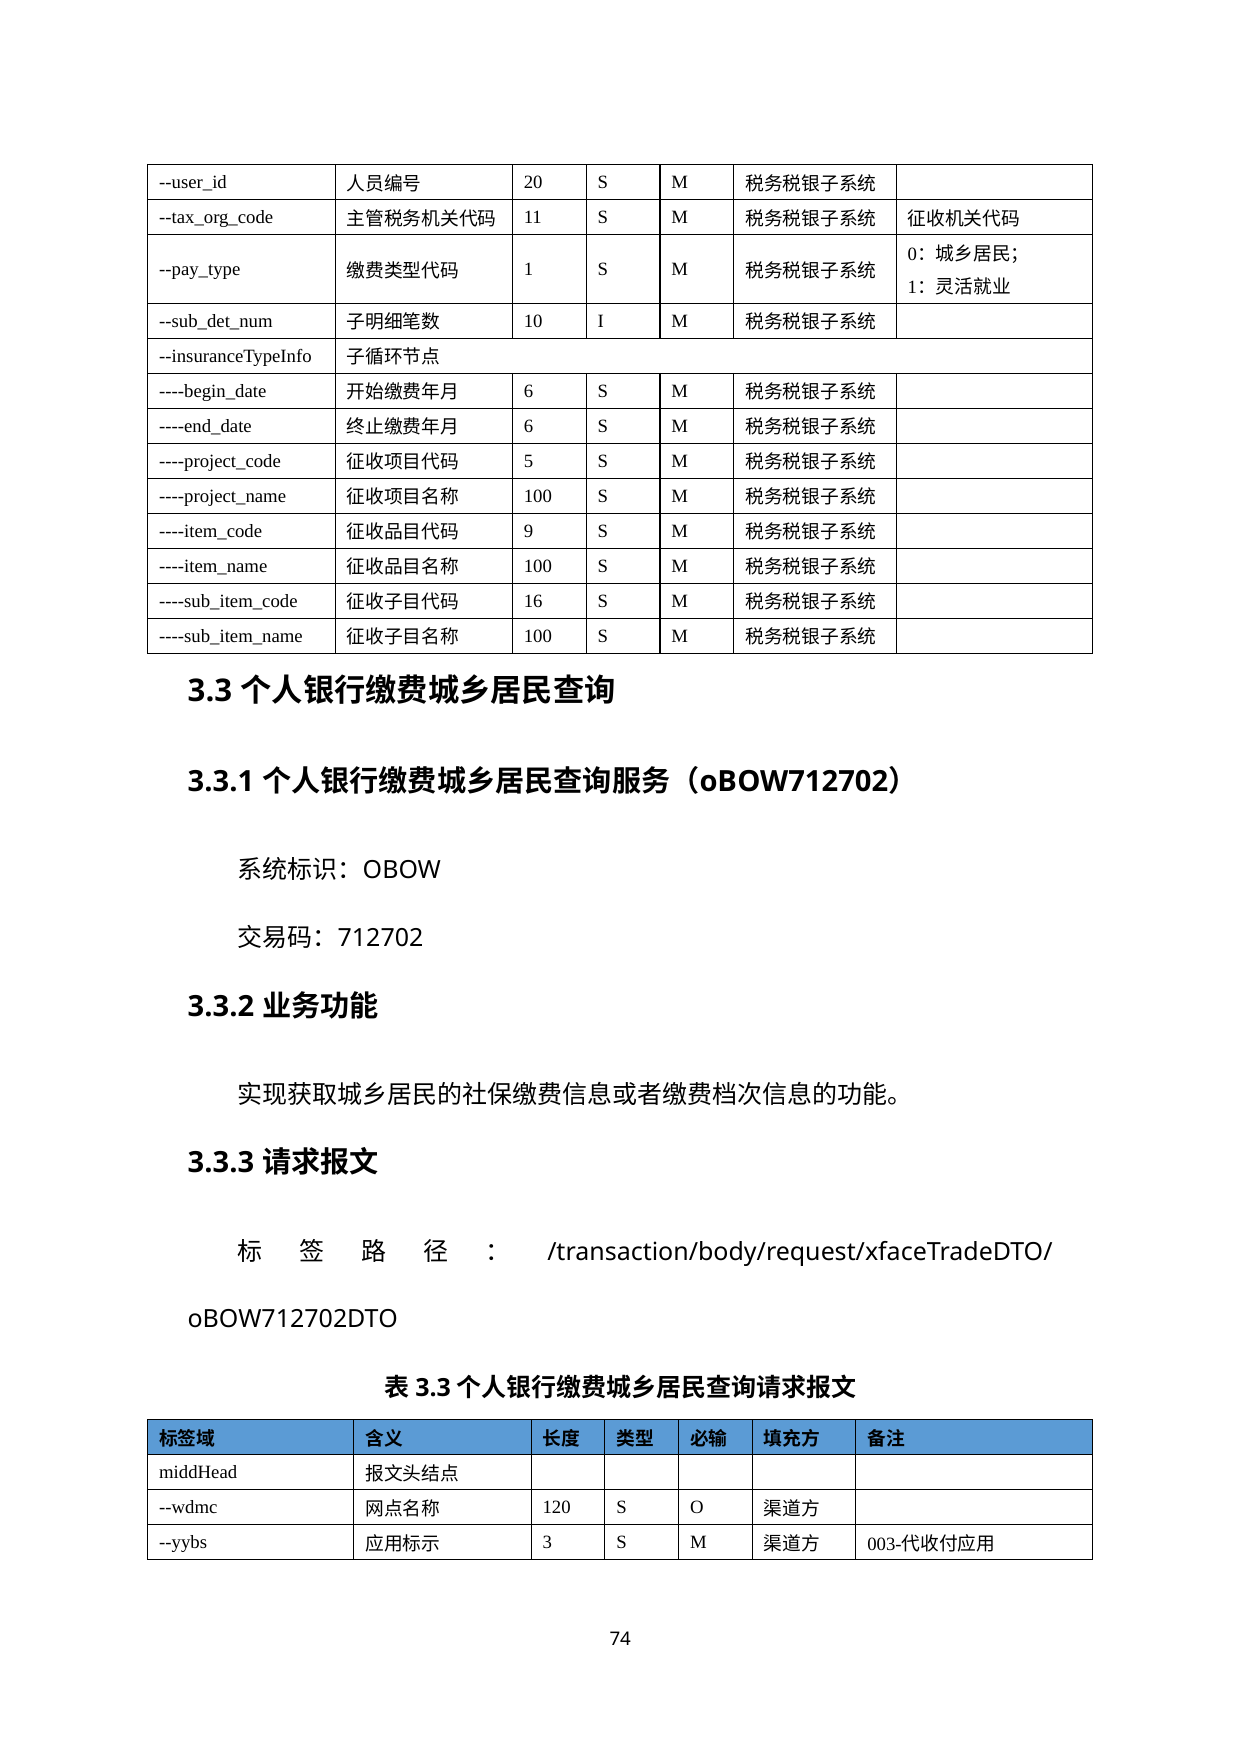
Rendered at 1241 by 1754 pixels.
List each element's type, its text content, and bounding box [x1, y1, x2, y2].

table_cell [856, 1490, 1092, 1524]
table_cell M [661, 409, 733, 443]
table_cell M [661, 584, 733, 618]
table_cell M [661, 200, 733, 234]
table_cell [605, 1455, 678, 1489]
table_cell [897, 444, 1092, 478]
table_cell 3 [532, 1525, 604, 1559]
table_cell 主管税务机关代码 [336, 200, 512, 234]
table_cell S [587, 619, 659, 653]
table_cell 终止缴费年月 [336, 409, 512, 443]
table_cell 6 [513, 409, 586, 443]
table_cell ----project_name [148, 479, 335, 513]
table_cell S [587, 444, 659, 478]
table_cell 网点名称 [354, 1490, 531, 1524]
text 标签路径：/transaction/body/request/xfaceTradeDTO/oBOW712702DTO [187, 1215, 1053, 1351]
table_cell ----item_code [148, 514, 335, 548]
table_header 类型 [605, 1420, 678, 1454]
table_cell S [587, 549, 659, 583]
table_cell ----sub_item_code [148, 584, 335, 618]
table_cell 人员编号 [336, 165, 512, 199]
table_cell 税务税银子系统 [734, 584, 896, 618]
table_cell [897, 374, 1092, 408]
table_cell 征收子目名称 [336, 619, 512, 653]
table_cell [897, 514, 1092, 548]
table_cell M [661, 374, 733, 408]
subtitle 个人银行缴费城乡居民查询服务（oBOW712702） [187, 744, 1053, 812]
table_cell 6 [513, 374, 586, 408]
table_cell 征收子目代码 [336, 584, 512, 618]
subtitle 请求报文 [187, 1126, 1053, 1194]
table_cell 报文头结点 [354, 1455, 531, 1489]
table_cell [897, 304, 1092, 338]
table_cell 003-代收付应用 [856, 1525, 1092, 1559]
table_cell 缴费类型代码 [336, 235, 512, 303]
table_header 备注 [856, 1420, 1092, 1454]
table_cell 5 [513, 444, 586, 478]
table_cell --wdmc [148, 1490, 353, 1524]
text 系统标识：OBOW [187, 833, 1053, 901]
table_cell --user_id [148, 165, 335, 199]
table_cell O [679, 1490, 752, 1524]
table_cell 税务税银子系统 [734, 165, 896, 199]
table_cell 渠道方 [753, 1525, 855, 1559]
table_cell 开始缴费年月 [336, 374, 512, 408]
table_cell [897, 619, 1092, 653]
table_cell 9 [513, 514, 586, 548]
table_cell 20 [513, 165, 586, 199]
text 实现获取城乡居民的社保缴费信息或者缴费档次信息的功能。 [187, 1058, 1053, 1126]
text 表 3.3个人银行缴费城乡居民查询请求报文 [187, 1351, 1053, 1419]
subtitle 个人银行缴费城乡居民查询 [187, 654, 1053, 722]
table_cell [679, 1455, 752, 1489]
table_header 填充方 [753, 1420, 855, 1454]
table_cell ----end_date [148, 409, 335, 443]
table_cell 10 [513, 304, 586, 338]
table_cell M [679, 1525, 752, 1559]
table_cell S [587, 514, 659, 548]
table_cell ----begin_date [148, 374, 335, 408]
table_cell 税务税银子系统 [734, 444, 896, 478]
table_cell M [661, 549, 733, 583]
table_cell 100 [513, 479, 586, 513]
table_cell 征收机关代码 [897, 200, 1092, 234]
table_header 含义 [354, 1420, 531, 1454]
table_cell 11 [513, 200, 586, 234]
table_cell --sub_det_num [148, 304, 335, 338]
table_cell 税务税银子系统 [734, 374, 896, 408]
table_cell M [661, 304, 733, 338]
table_cell 税务税银子系统 [734, 479, 896, 513]
table_cell M [661, 479, 733, 513]
table_header 必输 [679, 1420, 752, 1454]
table_cell --pay_type [148, 235, 335, 303]
table_cell [897, 549, 1092, 583]
table_cell [532, 1455, 604, 1489]
table_cell 征收项目名称 [336, 479, 512, 513]
table_cell 0：城乡居民； 1：灵活就业 [897, 235, 1092, 303]
table_cell S [587, 235, 659, 303]
table_cell M [661, 235, 733, 303]
table_cell S [587, 409, 659, 443]
table_cell --insuranceTypeInfo [148, 339, 335, 373]
table_cell 税务税银子系统 [734, 409, 896, 443]
table_header 标签域 [148, 1420, 353, 1454]
table_cell 子循环节点 [336, 339, 1092, 373]
table_cell ----item_name [148, 549, 335, 583]
table_cell [897, 479, 1092, 513]
table_cell 税务税银子系统 [734, 200, 896, 234]
table_cell ----sub_item_name [148, 619, 335, 653]
table_cell [897, 409, 1092, 443]
table_cell middHead [148, 1455, 353, 1489]
table_cell S [605, 1525, 678, 1559]
table_header 长度 [532, 1420, 604, 1454]
table_cell [753, 1455, 855, 1489]
table_cell 税务税银子系统 [734, 549, 896, 583]
table_cell M [661, 165, 733, 199]
table_cell [897, 165, 1092, 199]
table_cell 16 [513, 584, 586, 618]
table_cell S [605, 1490, 678, 1524]
table_cell 1 [513, 235, 586, 303]
table_cell ----project_code [148, 444, 335, 478]
table_cell M [661, 444, 733, 478]
table_cell S [587, 584, 659, 618]
table_cell 征收品目名称 [336, 549, 512, 583]
table_cell 渠道方 [753, 1490, 855, 1524]
table_cell 120 [532, 1490, 604, 1524]
table_cell I [587, 304, 659, 338]
table_cell 100 [513, 549, 586, 583]
table_cell 税务税银子系统 [734, 514, 896, 548]
table_cell M [661, 619, 733, 653]
table_cell 应用标示 [354, 1525, 531, 1559]
table_cell [856, 1455, 1092, 1489]
table_cell S [587, 165, 659, 199]
table_cell 征收项目代码 [336, 444, 512, 478]
table_cell S [587, 374, 659, 408]
table_cell S [587, 479, 659, 513]
table_cell S [587, 200, 659, 234]
table_cell 税务税银子系统 [734, 235, 896, 303]
table_cell 税务税银子系统 [734, 304, 896, 338]
table_cell 税务税银子系统 [734, 619, 896, 653]
text 交易码：712702 [187, 901, 1053, 969]
table_cell 100 [513, 619, 586, 653]
table_cell 征收品目代码 [336, 514, 512, 548]
table_cell --tax_org_code [148, 200, 335, 234]
table_cell [897, 584, 1092, 618]
table_cell M [661, 514, 733, 548]
table_cell --yybs [148, 1525, 353, 1559]
table_cell 子明细笔数 [336, 304, 512, 338]
subtitle 业务功能 [187, 969, 1053, 1037]
